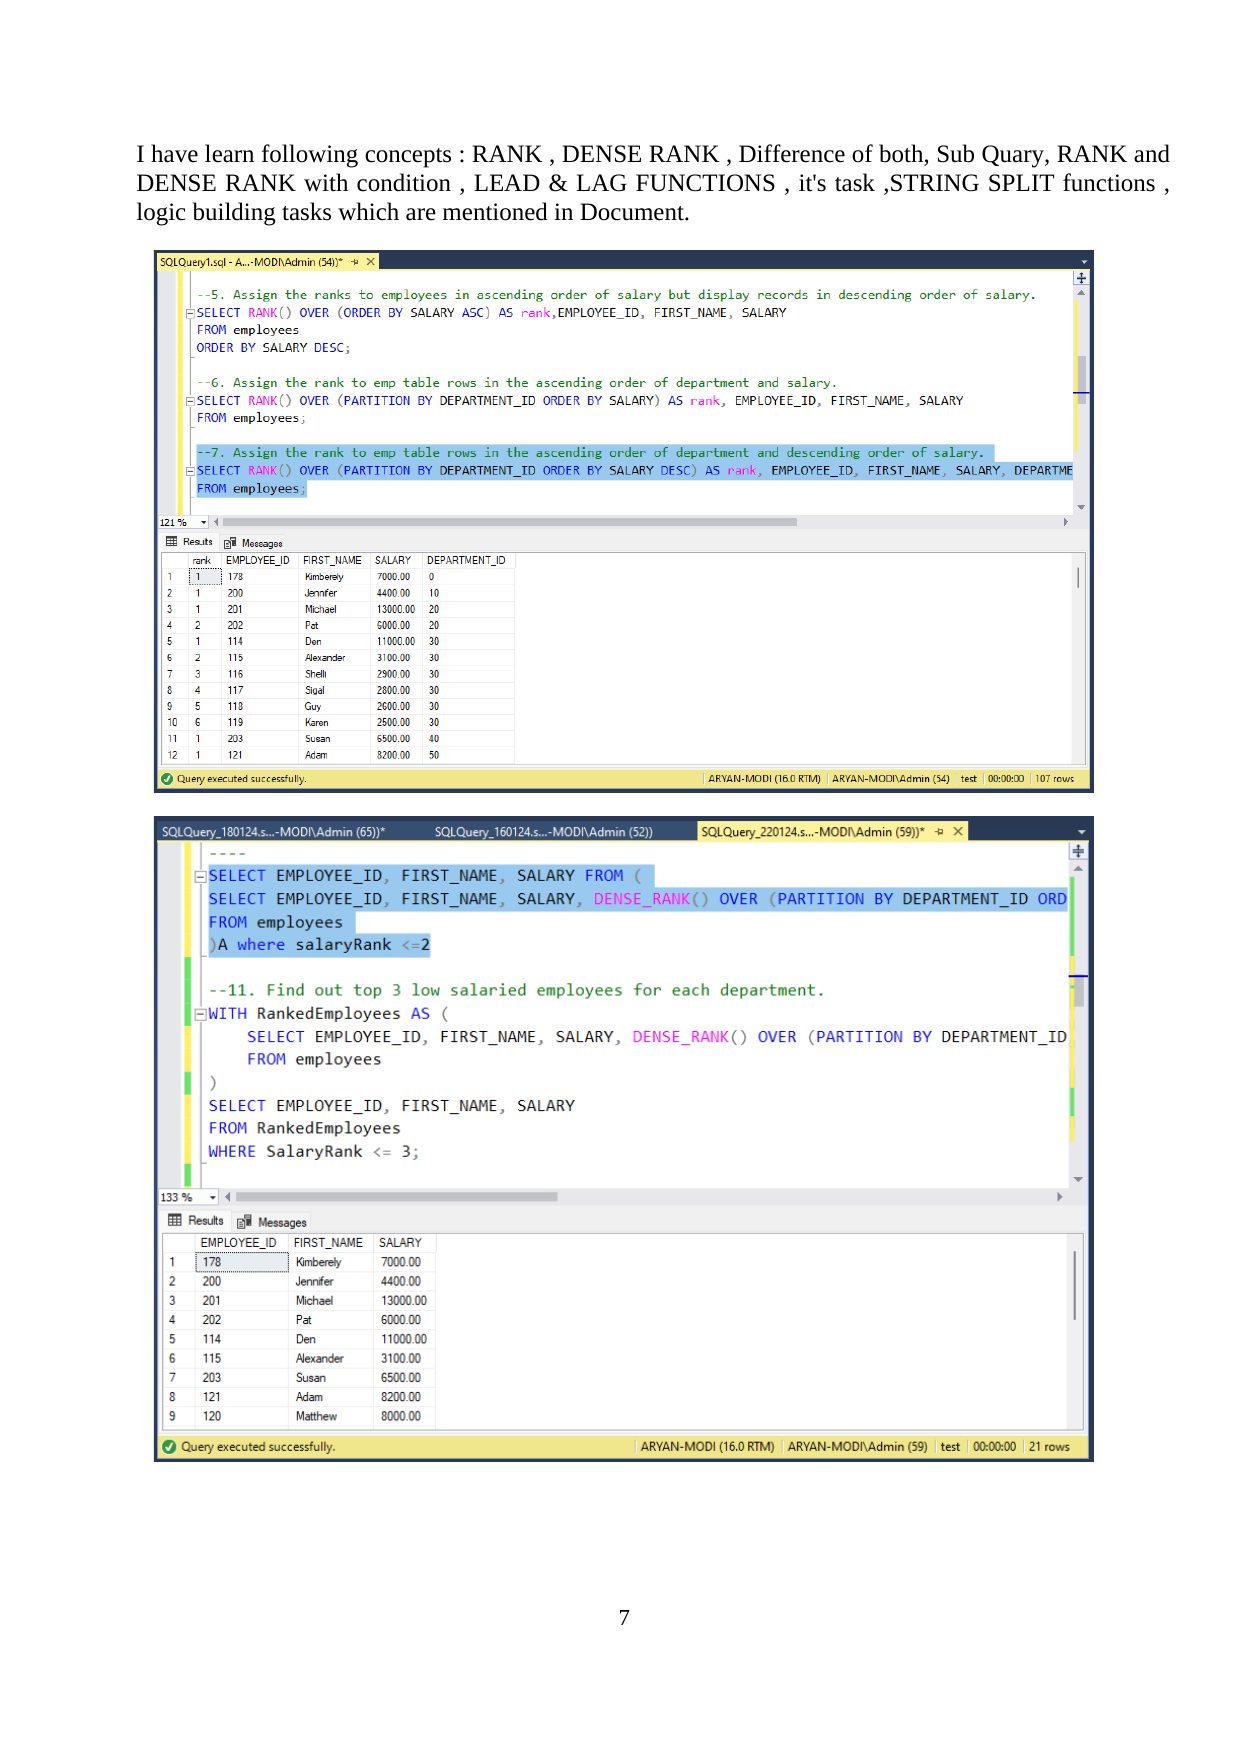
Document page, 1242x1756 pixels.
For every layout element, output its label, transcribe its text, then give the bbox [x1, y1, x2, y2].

text I have learn following concepts : RANK , DENSE RANK , Difference of both, Sub Quary, RANK and DENSE RANK with condition , LEAD & LAG FUNCTIONS , it's task ,STRING SPLIT functions , logic building tasks which are mentioned in Document. [136, 139, 1171, 226]
picture [153, 816, 1094, 1462]
picture [153, 250, 1094, 793]
